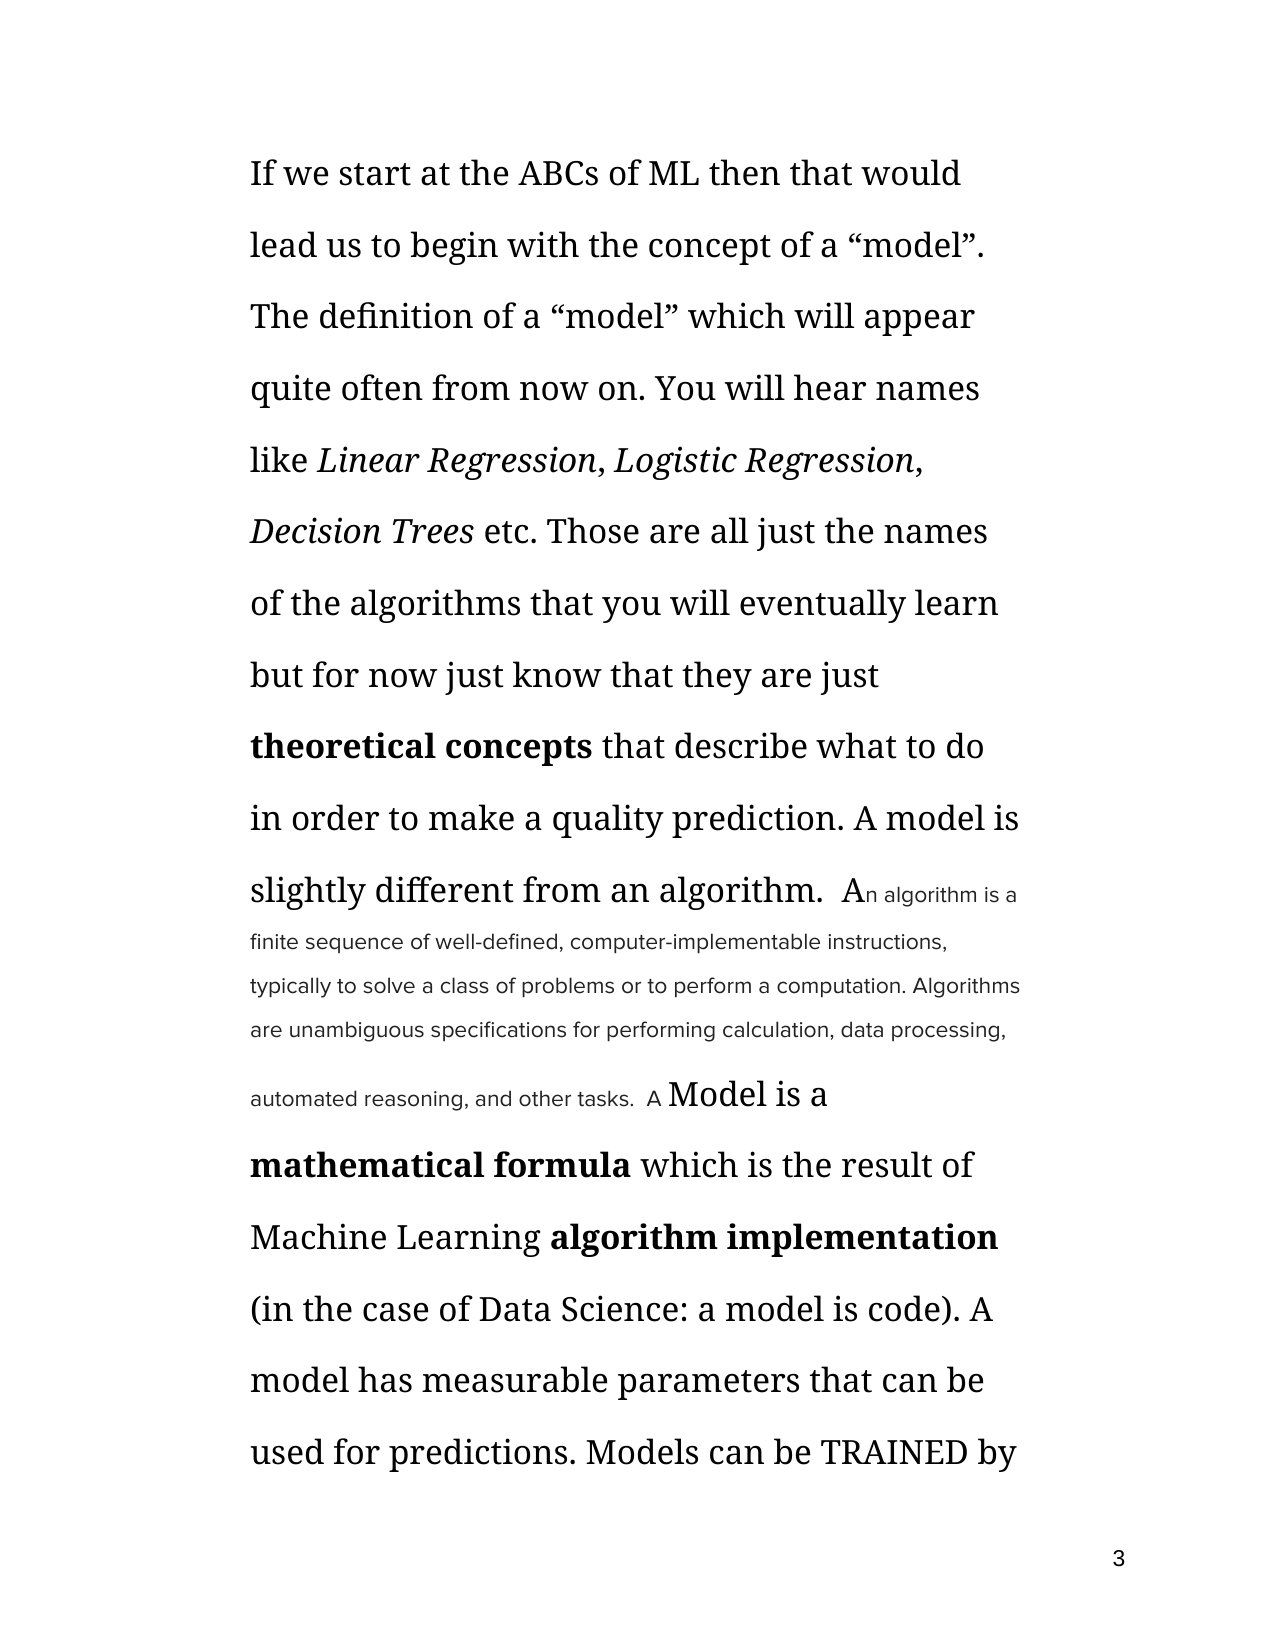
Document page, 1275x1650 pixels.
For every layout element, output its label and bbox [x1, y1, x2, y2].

text [250, 150, 1025, 1474]
